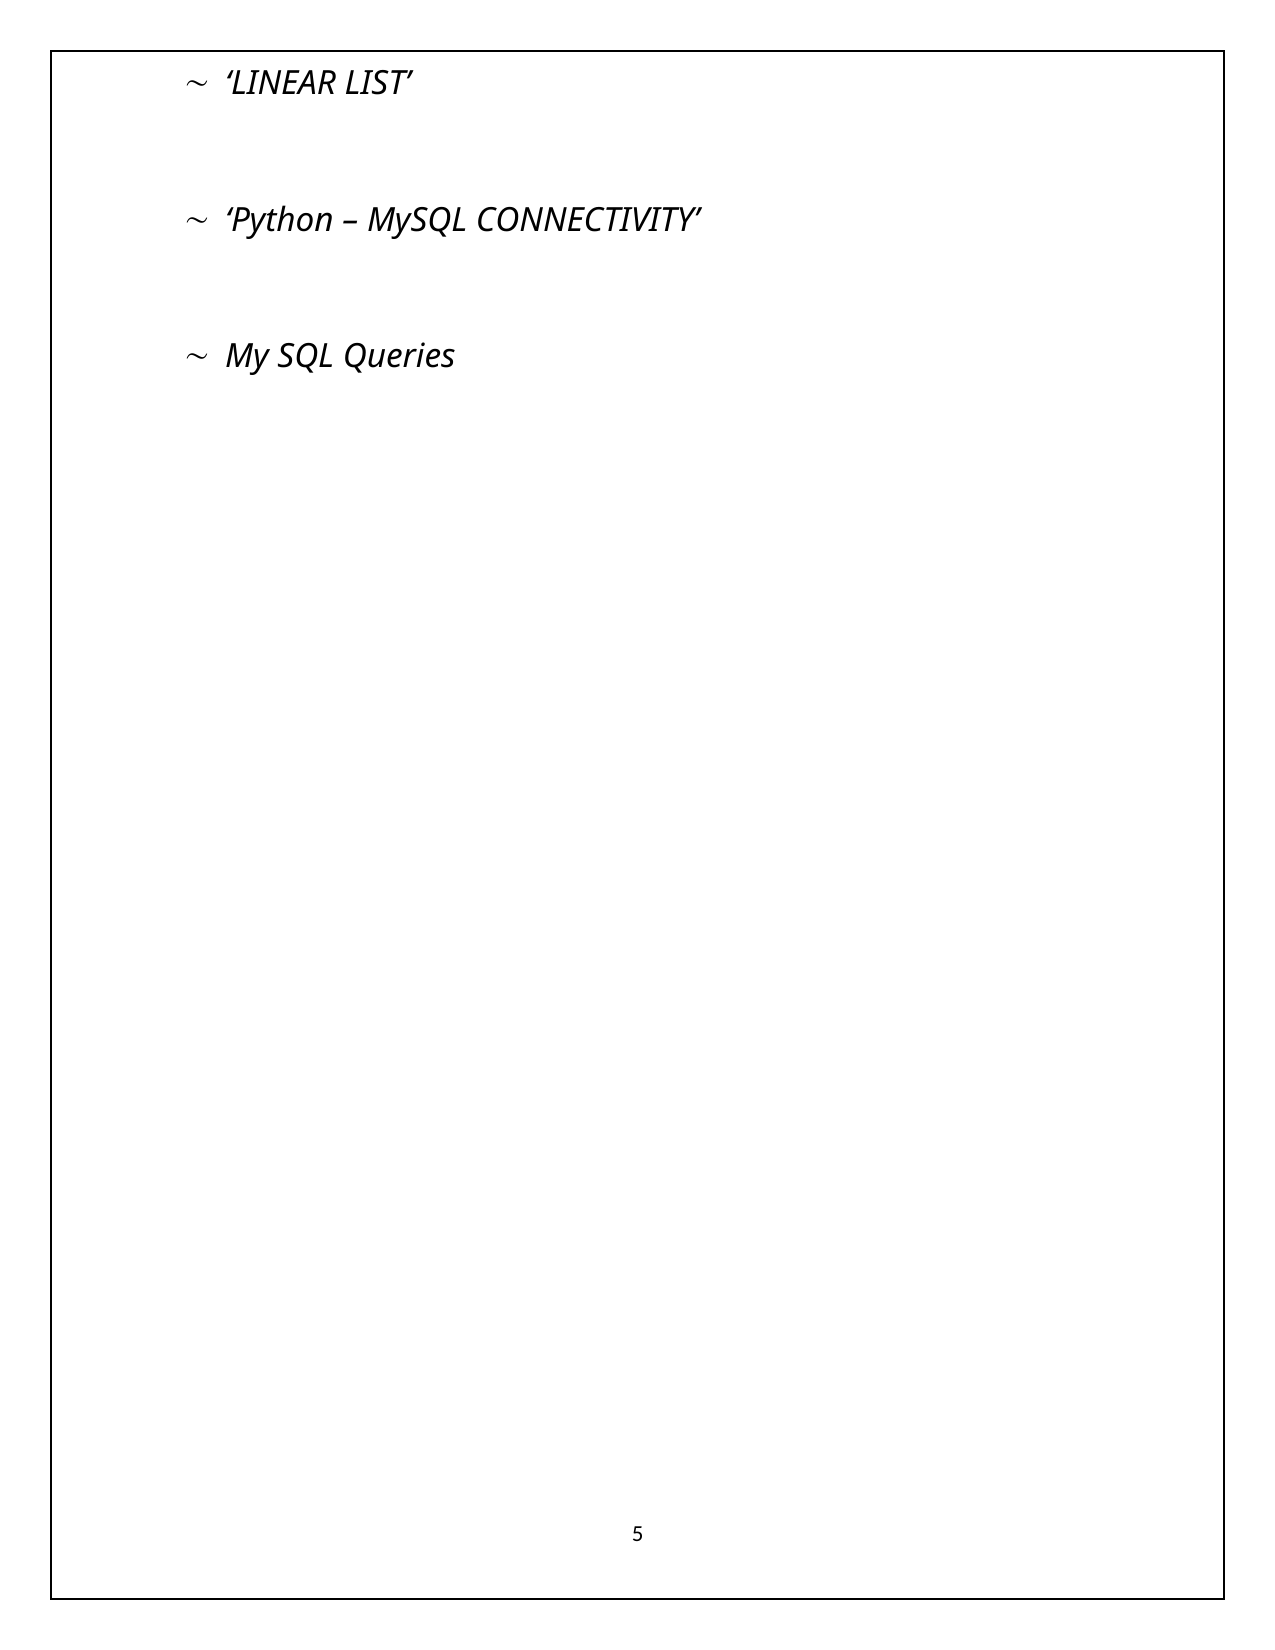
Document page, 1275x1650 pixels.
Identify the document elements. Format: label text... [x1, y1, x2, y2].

list ‘LINEAR LIST’ [181, 59, 1125, 104]
list ‘Python – MySQL CONNECTIVITY’ [181, 195, 1125, 241]
list My SQL Queries [181, 332, 1125, 377]
